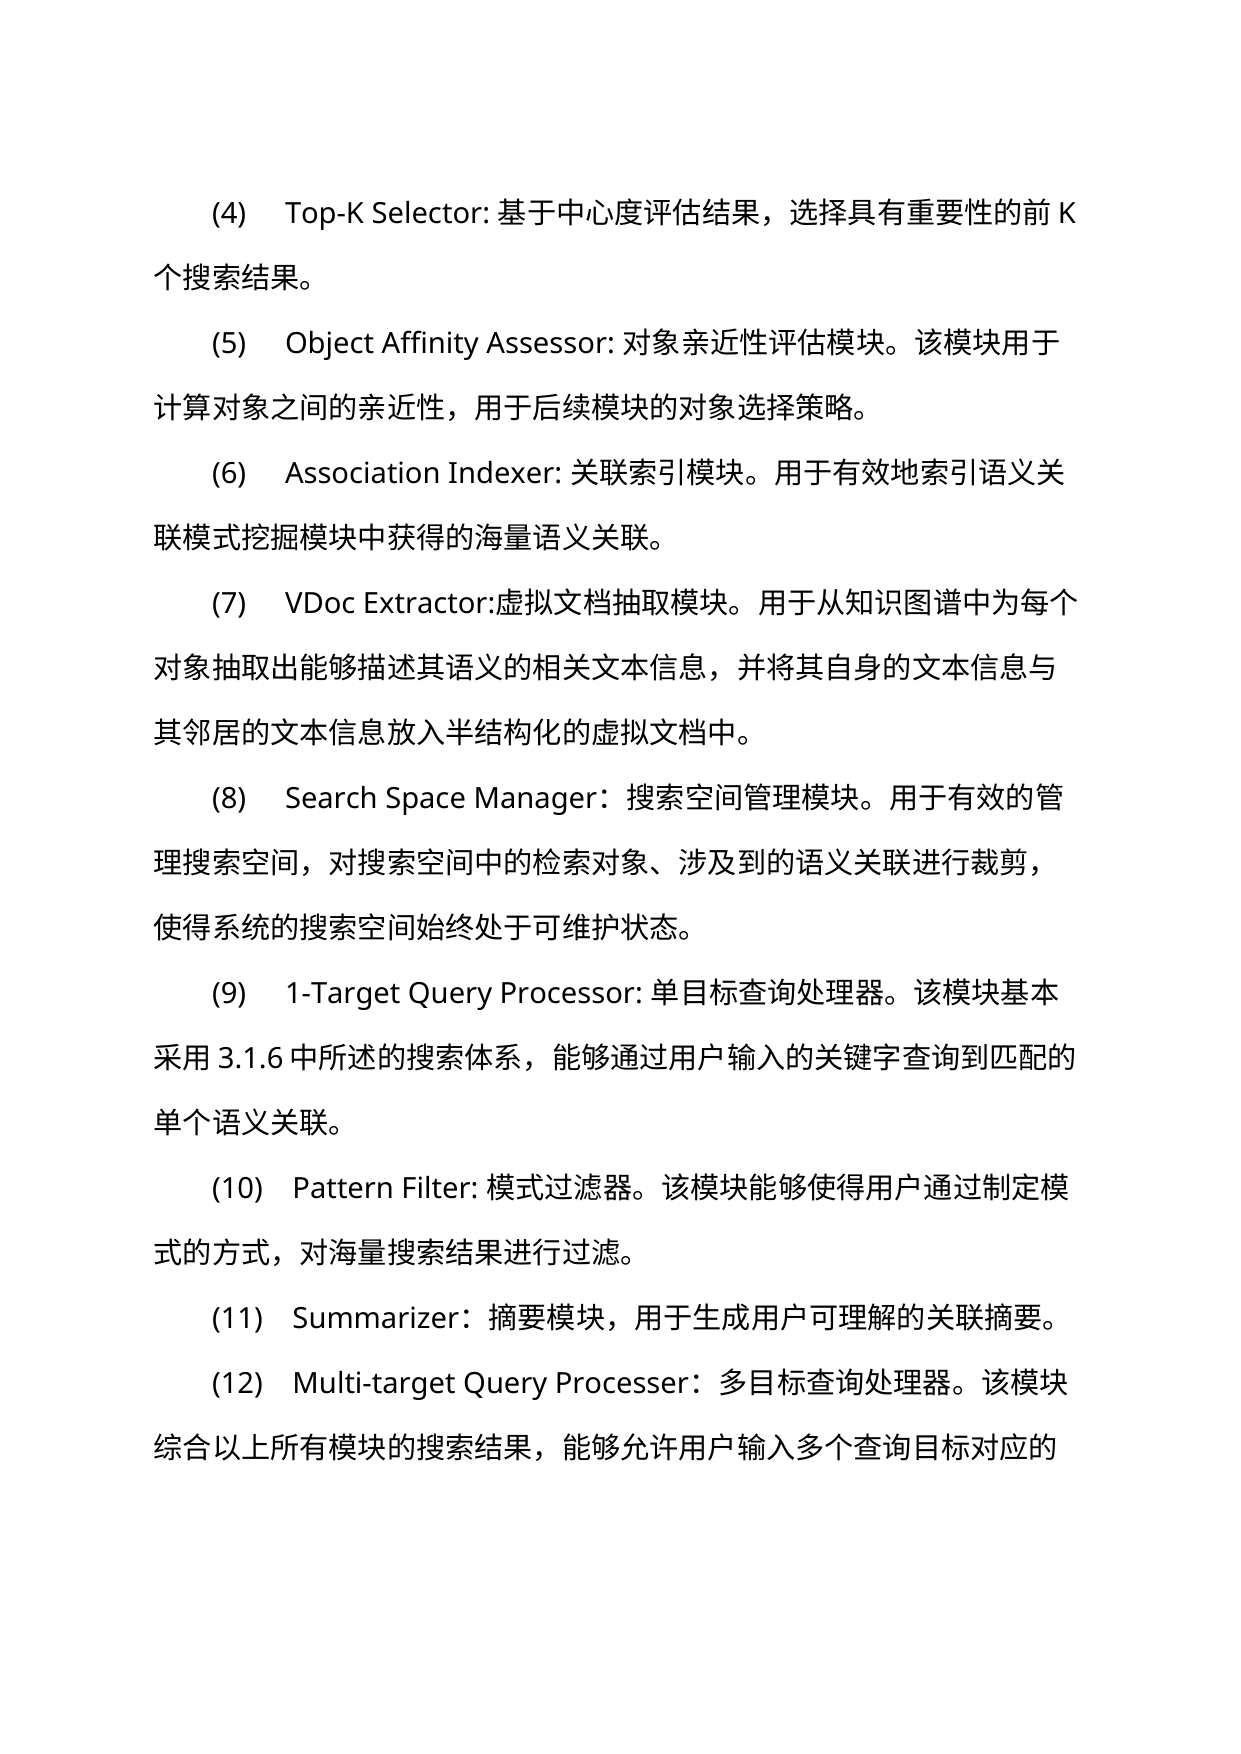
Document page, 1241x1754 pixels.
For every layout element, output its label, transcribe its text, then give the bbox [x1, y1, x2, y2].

list Pattern Filter: 模式过滤器。该模块能够使得用户通过制定模式的方式，对海量搜索结果进行过滤。 [153, 1153, 1087, 1283]
list 1-Target Query Processor: 单目标查询处理器。该模块基本采用3.1.6中所述的搜索体系，能够通过用户输入的关键字查询到匹配的单个语义关联。 [153, 958, 1087, 1153]
list Association Indexer: 关联索引模块。用于有效地索引语义关联模式挖掘模块中获得的海量语义关联。 [153, 438, 1087, 568]
list Search Space Manager：搜索空间管理模块。用于有效的管理搜索空间，对搜索空间中的检索对象、涉及到的语义关联进行裁剪，使得系统的搜索空间始终处于可维护状态。 [153, 763, 1087, 958]
list Summarizer：摘要模块，用于生成用户可理解的关联摘要。 [153, 1283, 1087, 1348]
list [153, 1348, 1087, 1478]
list Top-K Selector: 基于中心度评估结果，选择具有重要性的前K个搜索结果。 [153, 178, 1087, 308]
list Object Affinity Assessor: 对象亲近性评估模块。该模块用于计算对象之间的亲近性，用于后续模块的对象选择策略。 [153, 308, 1087, 438]
list VDoc Extractor:虚拟文档抽取模块。用于从知识图谱中为每个对象抽取出能够描述其语义的相关文本信息，并将其自身的文本信息与其邻居的文本信息放入半结构化的虚拟文档中。 [153, 568, 1087, 763]
